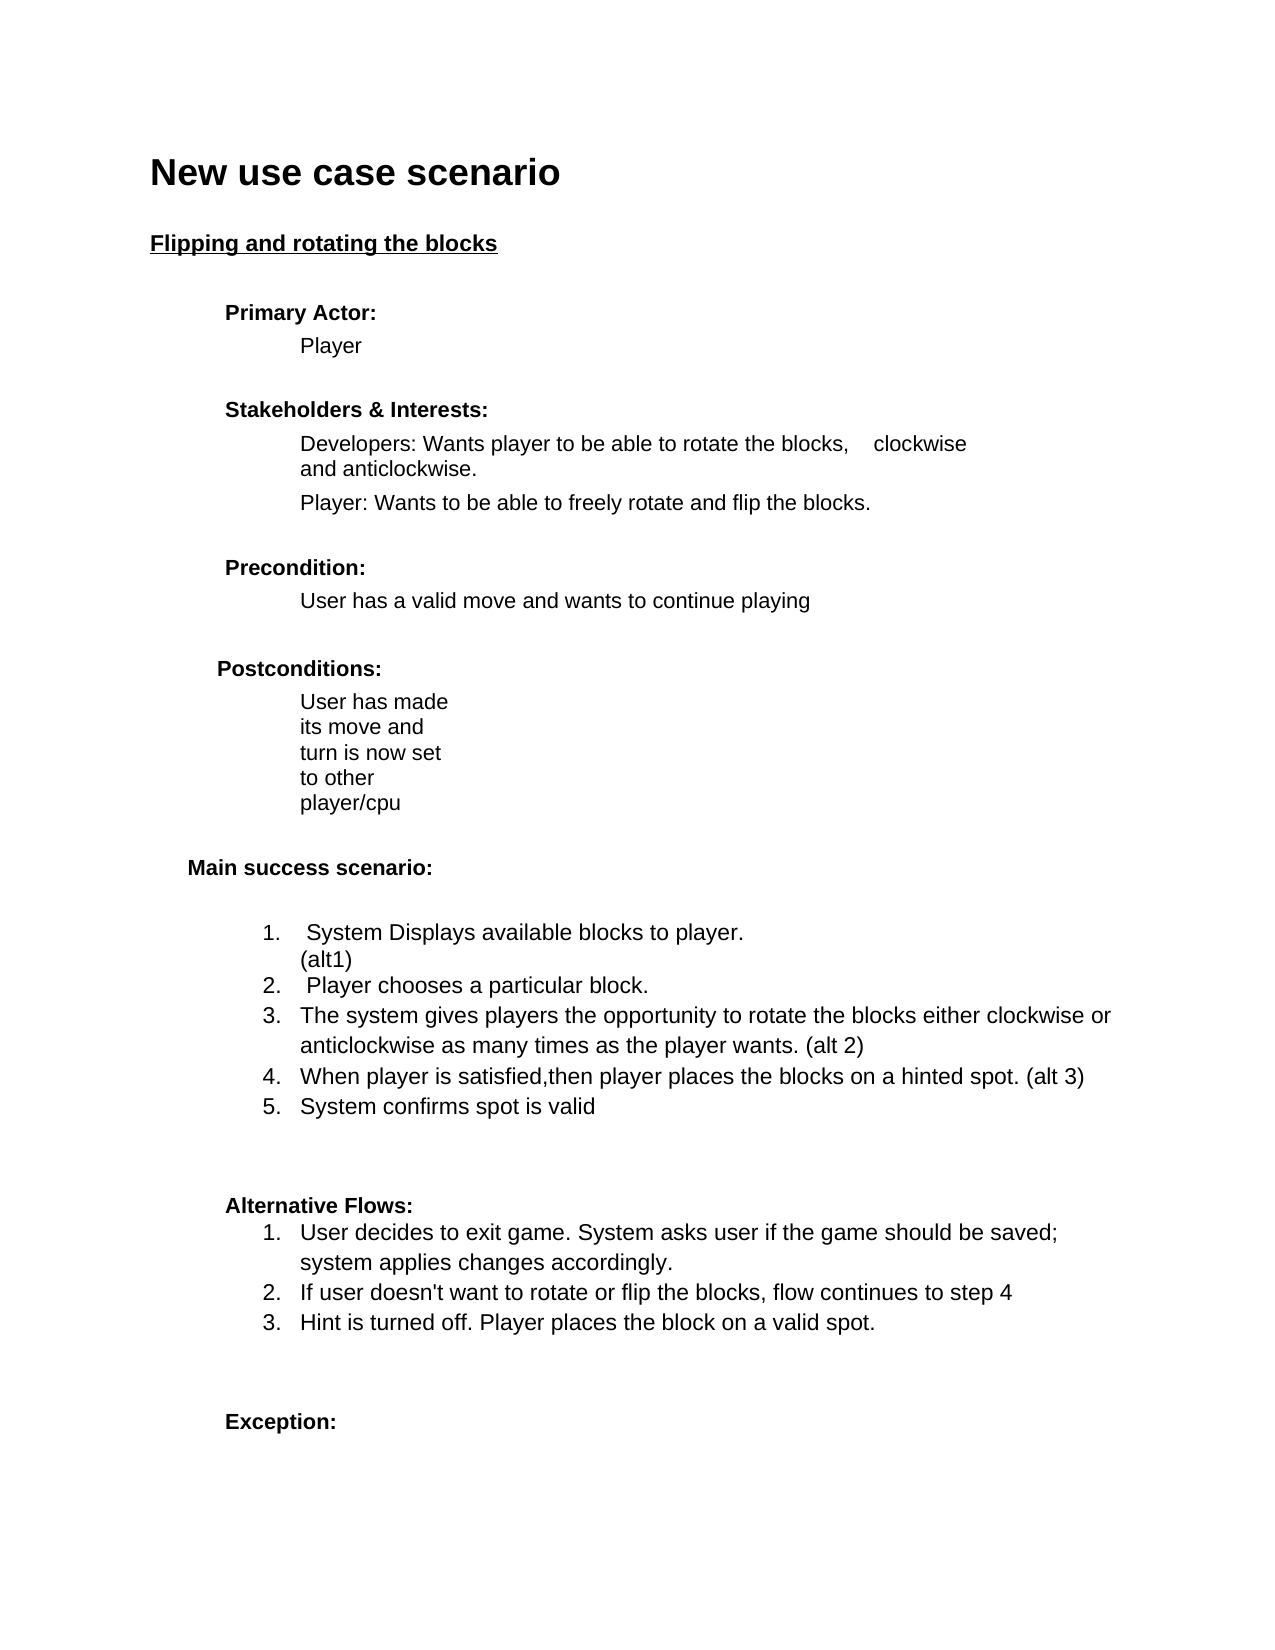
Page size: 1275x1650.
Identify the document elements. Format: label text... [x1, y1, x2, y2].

text Player [300, 333, 365, 358]
list The system gives players the opportunity to rotate the blocks either clockwise or anticlockwise as many times as the player wants. (alt 2) [262, 1002, 1125, 1059]
text User has made its move and turn is now set to other player/cpu [300, 689, 453, 815]
list If user doesn't want to rotate or flip the blocks, flow continues to step 4 [262, 1279, 1125, 1305]
text Exception: [225, 1409, 342, 1434]
list System Displays available blocks to player.(alt1) [262, 919, 761, 972]
text Postconditions: [150, 655, 1102, 681]
text User has a valid move and wants to continue playing [300, 588, 1102, 613]
text Primary Actor: [225, 299, 384, 325]
list System confirms spot is valid [262, 1093, 1125, 1119]
text Main success scenario: [187, 854, 761, 880]
text Alternative Flows: [225, 1193, 422, 1219]
list User decides to exit game. System asks user if the game should be saved; system applies changes accordingly. [262, 1219, 1125, 1275]
text Precondition: [225, 554, 385, 580]
list When player is satisfied,then player places the blocks on a hinted spot. (alt 3) [262, 1063, 1125, 1089]
text Flipping and rotating the blocks [150, 230, 1125, 256]
text New use case scenario [150, 150, 1125, 193]
list Player chooses a particular block. [262, 972, 1125, 998]
text Developers: Wants player to be able to rotate the blocks, clockwise and anticlockwise. [300, 431, 977, 481]
text Stakeholders & Interests: [225, 397, 501, 422]
list Hint is turned off. Player places the block on a valid spot. [262, 1309, 1125, 1336]
text Player: Wants to be able to freely rotate and flip the blocks. [300, 490, 977, 515]
